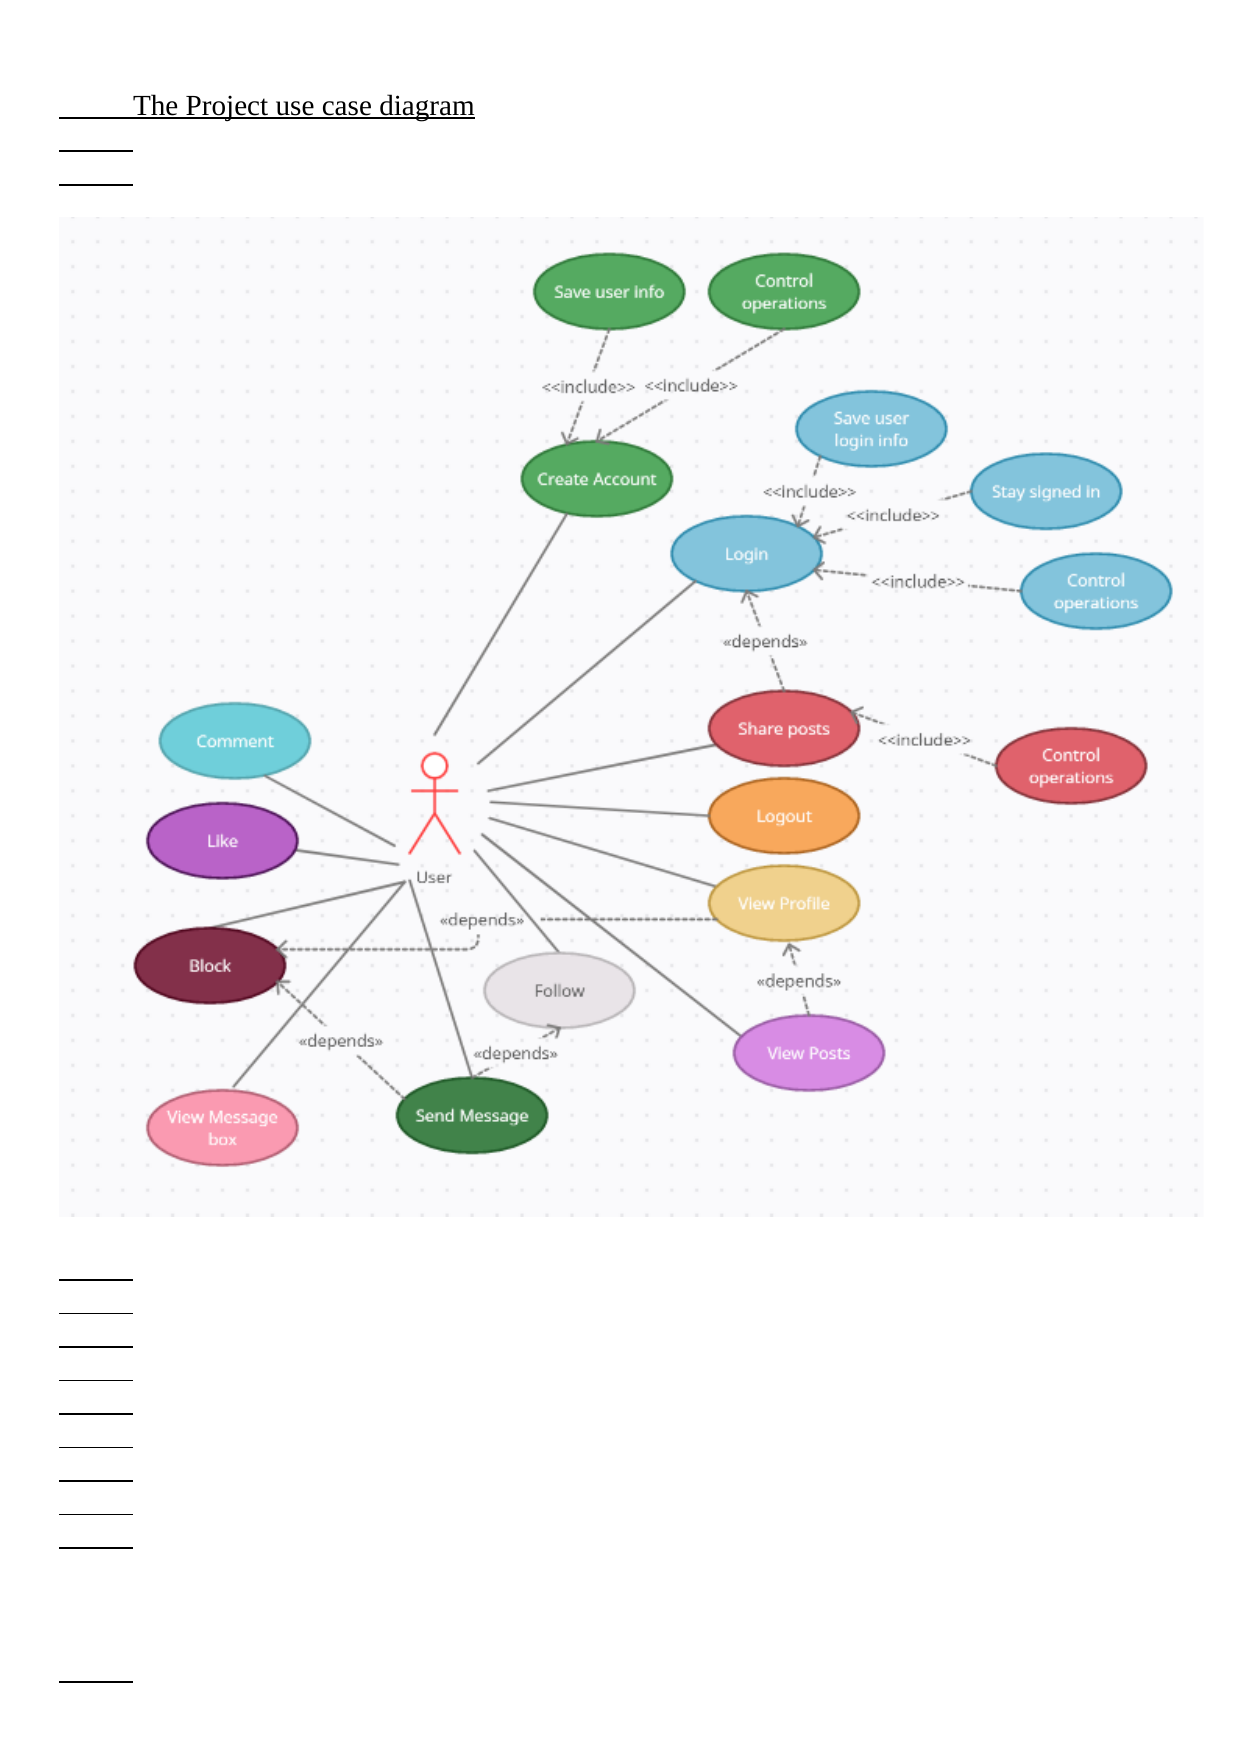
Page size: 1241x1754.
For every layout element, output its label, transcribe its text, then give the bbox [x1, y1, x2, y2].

picture [59, 217, 1204, 1217]
list The Project use case diagram [59, 88, 1181, 121]
